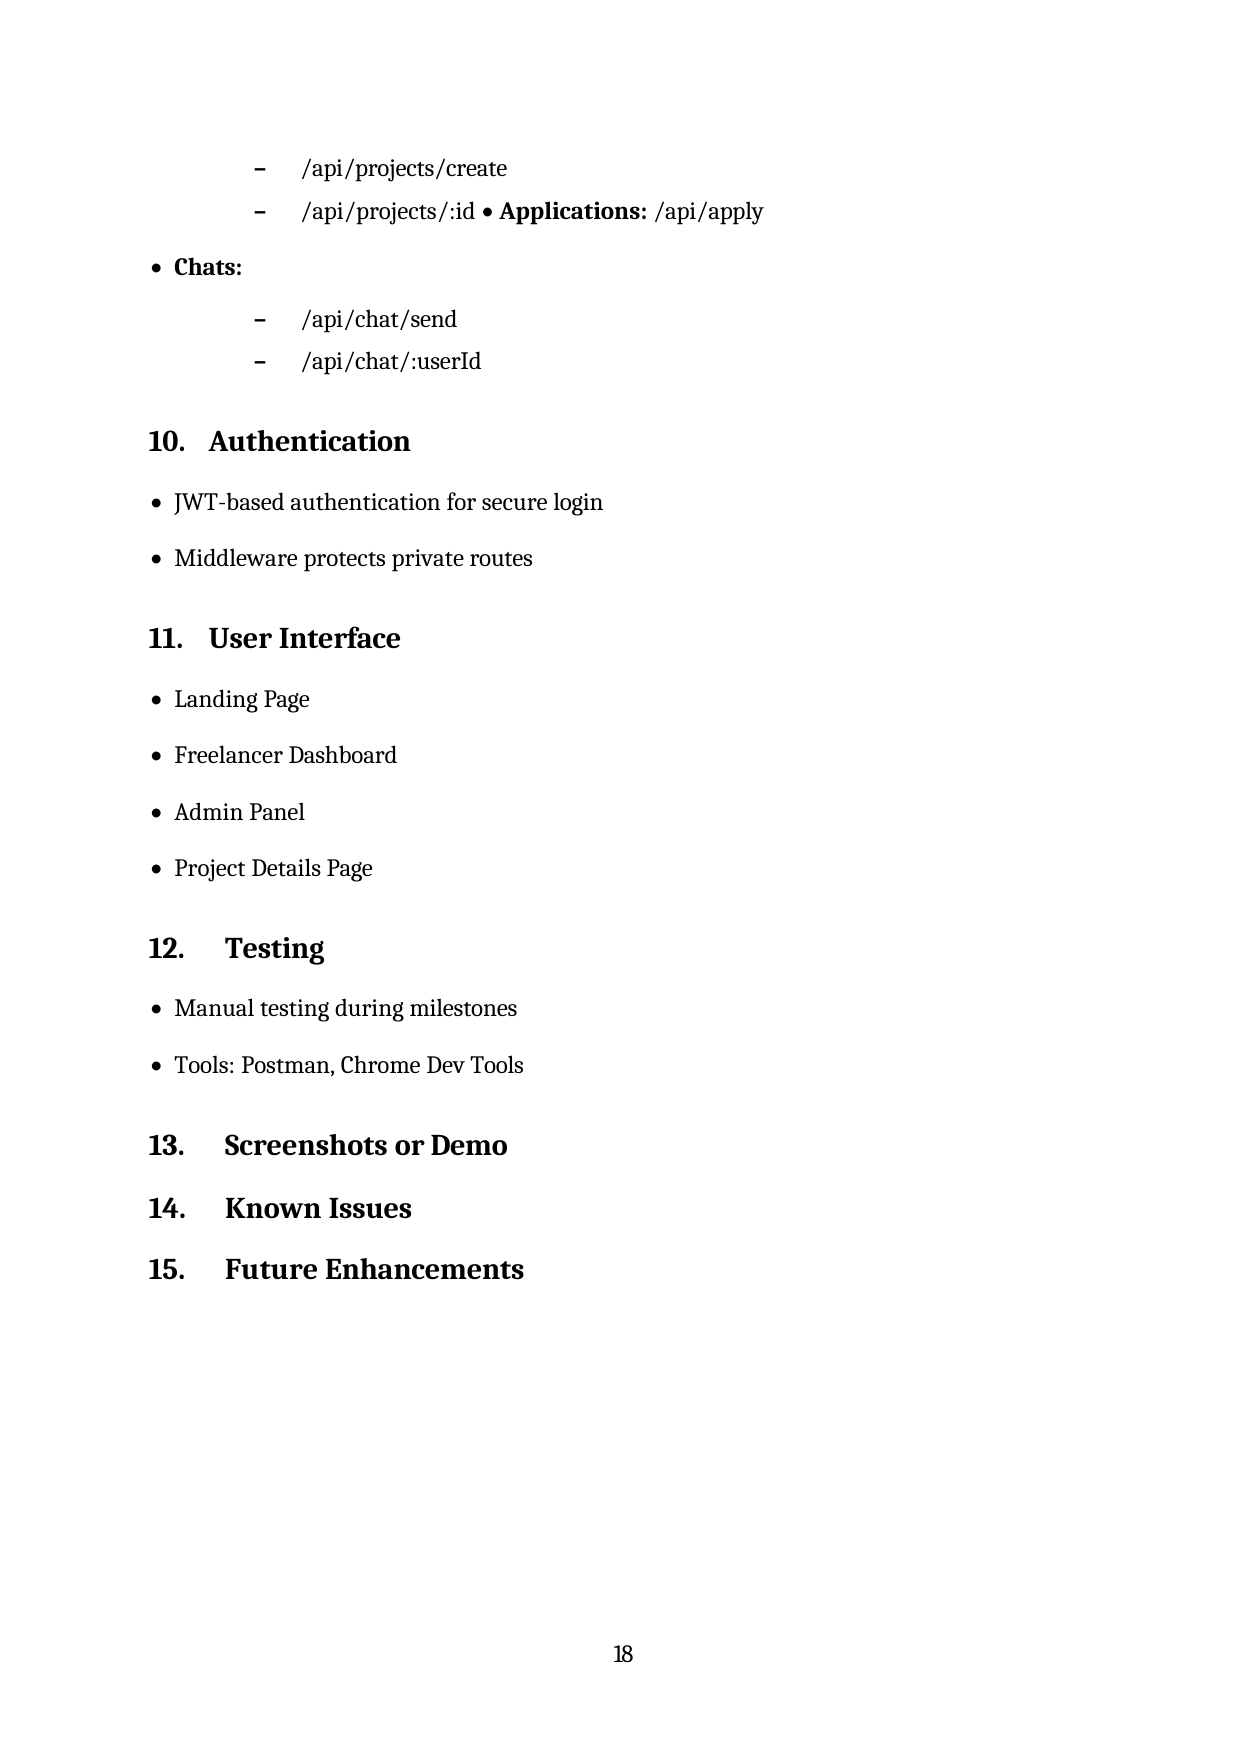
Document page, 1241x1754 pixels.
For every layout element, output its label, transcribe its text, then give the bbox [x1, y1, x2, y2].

list Screenshots or Demo [148, 1128, 1152, 1163]
subtitle Authentication [148, 424, 1152, 459]
list Manual testing during milestones [150, 992, 1152, 1023]
list Freelancer Dashboard [150, 739, 1152, 770]
subtitle User Interface [148, 621, 1152, 656]
list Project Details Page [150, 852, 1152, 883]
list /api/projects/:id • Applications: /api/apply [253, 196, 1152, 226]
list /api/chat/send [253, 305, 1152, 334]
list /api/chat/:userId [253, 347, 1152, 376]
list Admin Panel [150, 796, 1152, 826]
list Tools: Postman, Chrome Dev Tools [150, 1049, 1152, 1079]
list Future Enhancements [148, 1253, 1152, 1287]
subtitle Testing [148, 931, 1152, 966]
list /api/projects/create [253, 153, 1152, 182]
list JWT-based authentication for secure login [150, 486, 1152, 517]
list Landing Page [150, 683, 1152, 713]
list Middleware protects private routes [150, 542, 1152, 573]
list Known Issues [148, 1191, 1152, 1226]
list Chats: [150, 252, 245, 282]
